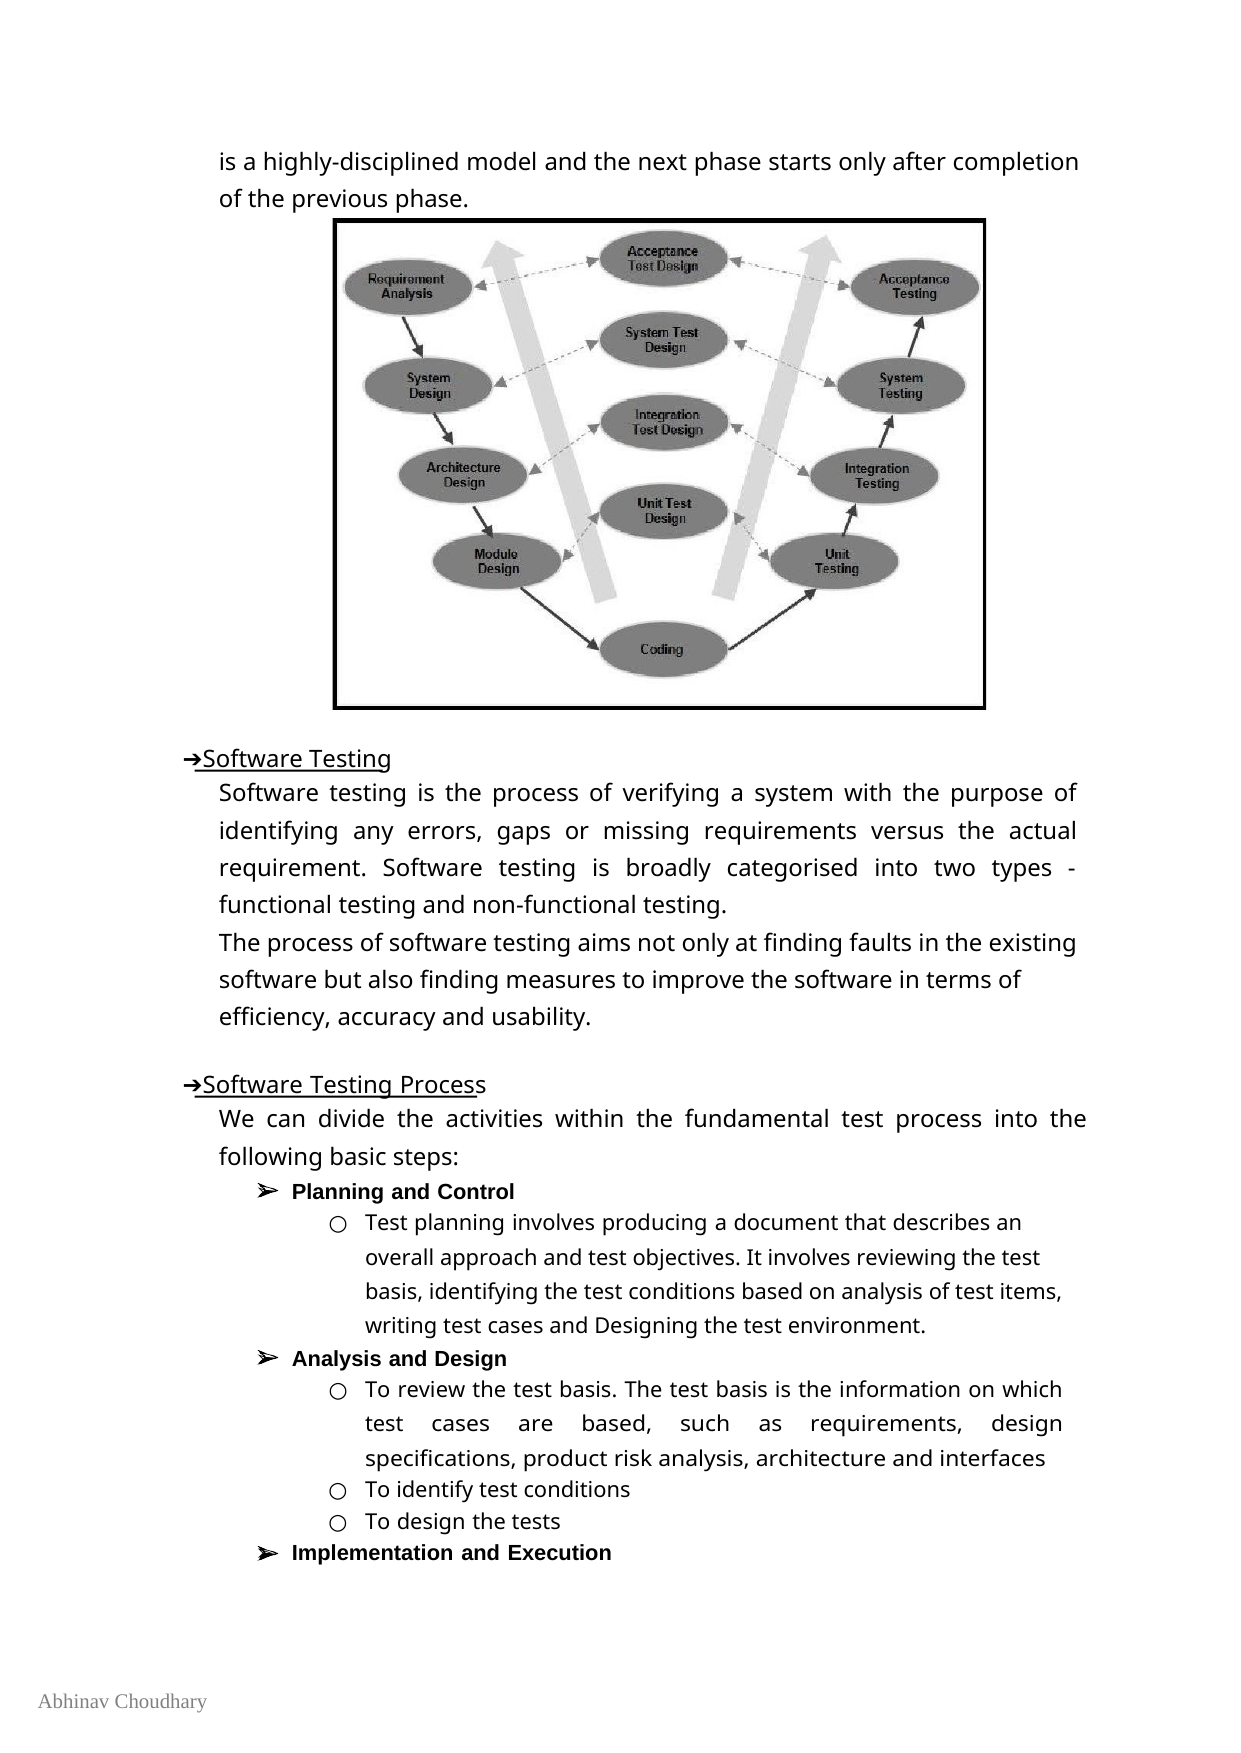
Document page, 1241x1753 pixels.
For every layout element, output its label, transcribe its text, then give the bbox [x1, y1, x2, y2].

list Analysis and Design [255, 1344, 1240, 1372]
text The process of software testing aims not only at finding faults in the existing software but also finding measures to improve the software in terms of efficiency, accuracy and usability. [219, 926, 1095, 1032]
list To identify test conditions [328, 1477, 1240, 1502]
list Implementation and Execution [255, 1537, 1240, 1567]
text is a highly-disciplined model and the next phase starts only after completion of the previous phase. [219, 145, 1081, 214]
text Software testing is the process of verifying a system with the purpose of identifying any errors, gaps or missing requirements versus the actual requirement. Software testing is broadly categorised into two types - functional testing and non-functional testing. [219, 776, 1077, 921]
list To review the test basis. The test basis is the information on which test cases are based, such as requirements, design specifications, product risk analysis, architecture and interfaces [328, 1374, 1063, 1472]
list Planning and Control [255, 1177, 1240, 1205]
list Test planning involves producing a document that describes an overall approach and test objectives. It involves reviewing the test basis, identifying the test conditions based on analysis of test items, writing test cases and Designing the test environment. [328, 1207, 1076, 1339]
text We can divide the activities within the fundamental test process into the following basic steps: [219, 1102, 1088, 1172]
text ➔Software Testing Process [182, 1067, 1240, 1100]
list To design the tests [328, 1506, 1240, 1536]
picture [332, 218, 987, 710]
text ➔Software Testing [182, 741, 1240, 774]
